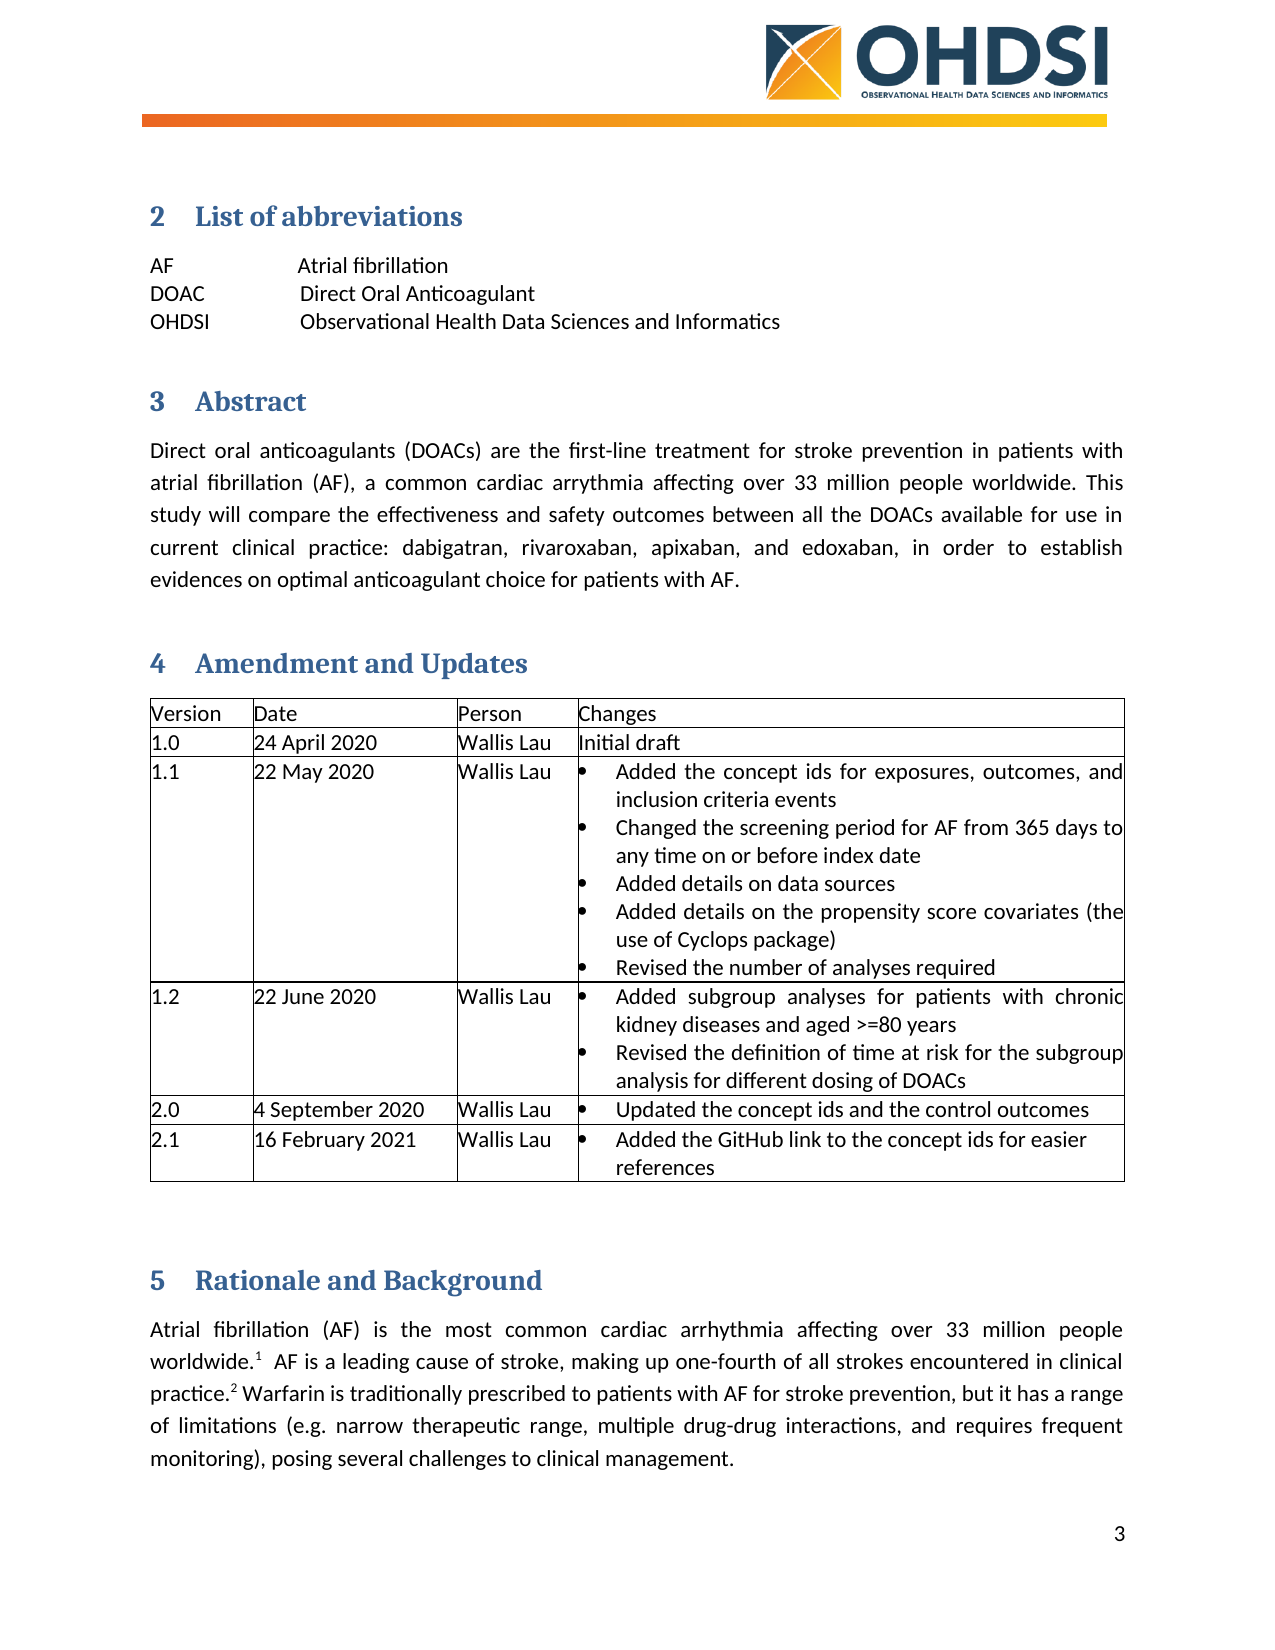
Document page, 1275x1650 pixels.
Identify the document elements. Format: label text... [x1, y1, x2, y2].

table_cell 22 May 2020 [254, 757, 457, 981]
table_cell Wallis Lau [458, 757, 578, 981]
table_cell 4 September 2020 [254, 1096, 457, 1124]
table_cell Initial draft [579, 728, 1124, 756]
table_cell Added subgroup analyses for patients with chronic kidney diseases and aged >=80 years Revised the definition of time at risk for the subgroup analysis for different dosing of DOACs [579, 983, 1124, 1094]
table_header Changes [579, 699, 1124, 727]
table_cell 1.2 [151, 983, 253, 1094]
table_cell Added the concept ids for exposures, outcomes, and inclusion criteria events Changed the screening period for AF from 365 days to any time on or before index date Added details on data sources Added details on the propensity score covariates (the use of Cyclops package) Revised the number of analyses required [579, 757, 1124, 981]
table_cell Wallis Lau [458, 983, 578, 1094]
table_cell Wallis Lau [458, 1096, 578, 1124]
table_cell 2.0 [151, 1096, 253, 1124]
table_header Person [458, 699, 578, 727]
subtitle Amendment and Updates [150, 647, 1125, 681]
table_cell Wallis Lau [458, 1125, 578, 1181]
table_header Date [254, 699, 457, 727]
table_cell 1.0 [151, 728, 253, 756]
text AF Atrial fibrillation [150, 251, 1125, 279]
text DOAC Direct Oral Anticoagulant [150, 279, 1125, 307]
table_cell Updated the concept ids and the control outcomes [579, 1096, 1124, 1124]
table_cell Added the GitHub link to the concept ids for easier references [579, 1125, 1124, 1181]
table_header Version [151, 699, 253, 727]
table_cell 24 April 2020 [254, 728, 457, 756]
subtitle List of abbreviations [150, 200, 1125, 233]
subtitle Abstract [150, 385, 1125, 419]
table_cell 1.1 [151, 757, 253, 981]
subtitle Rationale and Background [150, 1264, 1125, 1297]
picture [748, 11, 1125, 114]
table_cell 2.1 [151, 1125, 253, 1181]
table_cell Wallis Lau [458, 728, 578, 756]
text Direct oral anticoagulants (DOACs) are the first-line treatment for stroke prevention in patients with atrial fibrillation (AF), a common cardiac arrythmia affecting over 33 million people worldwide. This study will compare the effectiveness and safety outcomes between all the DOACs available for use in current clinical practice: dabigatran, rivaroxaban, apixaban, and edoxaban, in order to establish evidences on optimal anticoagulant choice for patients with AF. [150, 436, 1125, 593]
table_cell 16 February 2021 [254, 1125, 457, 1181]
text OHDSI Observational Health Data Sciences and Informatics [150, 307, 1125, 335]
table_cell 22 June 2020 [254, 983, 457, 1094]
text Atrial fibrillation (AF) is the most common cardiac arrhythmia affecting over 33 million people worldwide.1 AF is a leading cause of stroke, making up one-fourth of all strokes encountered in clinical practice.2 Warfarin is traditionally prescribed to patients with AF for stroke prevention, but it has a range of limitations (e.g. narrow therapeutic range, multiple drug-drug interactions, and requires frequent monitoring), posing several challenges to clinical management. [150, 1315, 1125, 1472]
